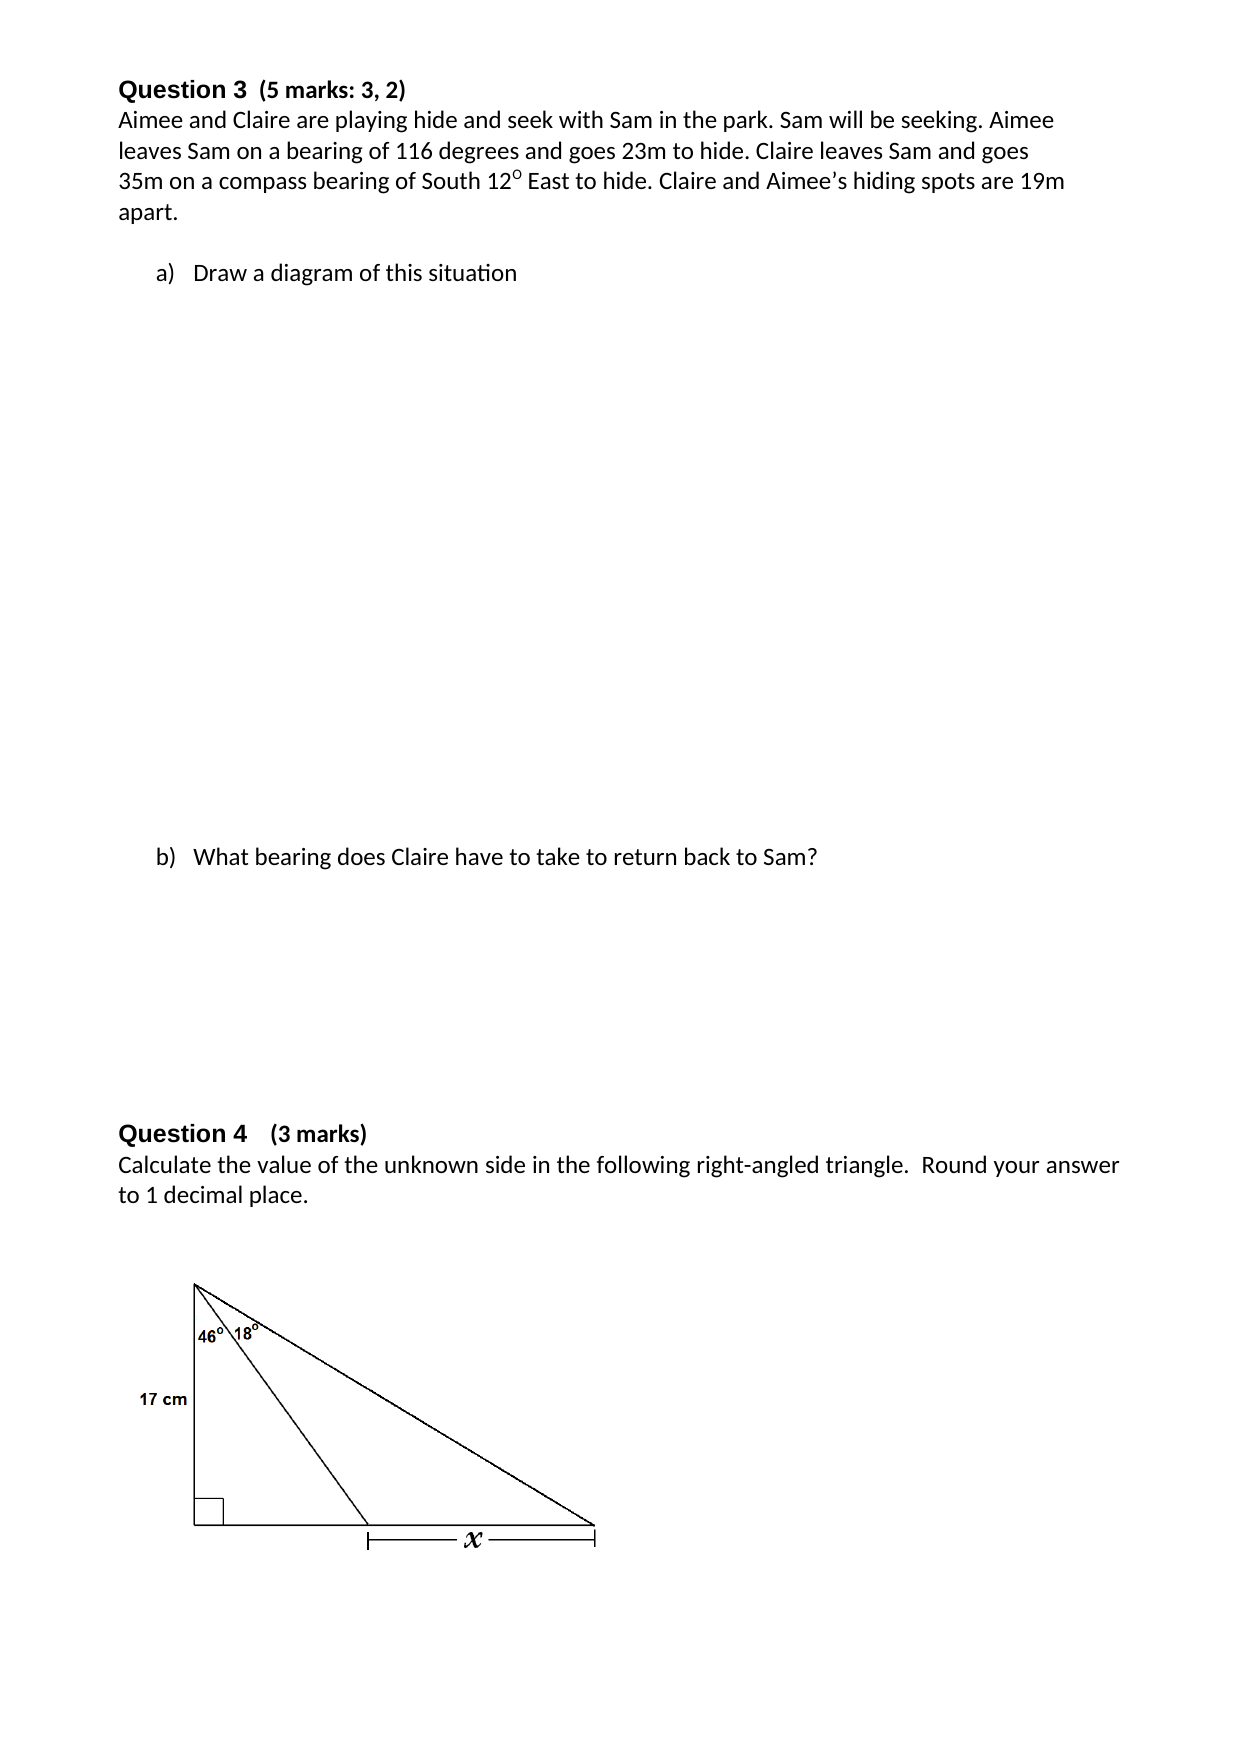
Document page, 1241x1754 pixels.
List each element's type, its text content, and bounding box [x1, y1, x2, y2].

text leaves Sam on a bearing of 116 degrees and goes 23m to hide. Claire leaves Sam and goes [118, 135, 1122, 165]
text Calculate the value of the unknown side in the following right-angled triangle. Round your answer to 1 decimal place. [118, 1149, 1122, 1210]
text 35m on a compass bearing of South 12O East to hide. Claire and Aimee’s hiding spots are 19m apart. [118, 165, 1122, 226]
text Question 4 (3 marks) [118, 1118, 1122, 1149]
text Question 3 (5 marks: 3, 2) [118, 74, 1122, 104]
list What bearing does Claire have to take to return back to Sam? [156, 841, 1122, 871]
list Draw a diagram of this situation [156, 257, 1122, 287]
text Aimee and Claire are playing hide and seek with Sam in the park. Sam will be seeking. Aimee [118, 104, 1122, 135]
picture [118, 1270, 604, 1557]
